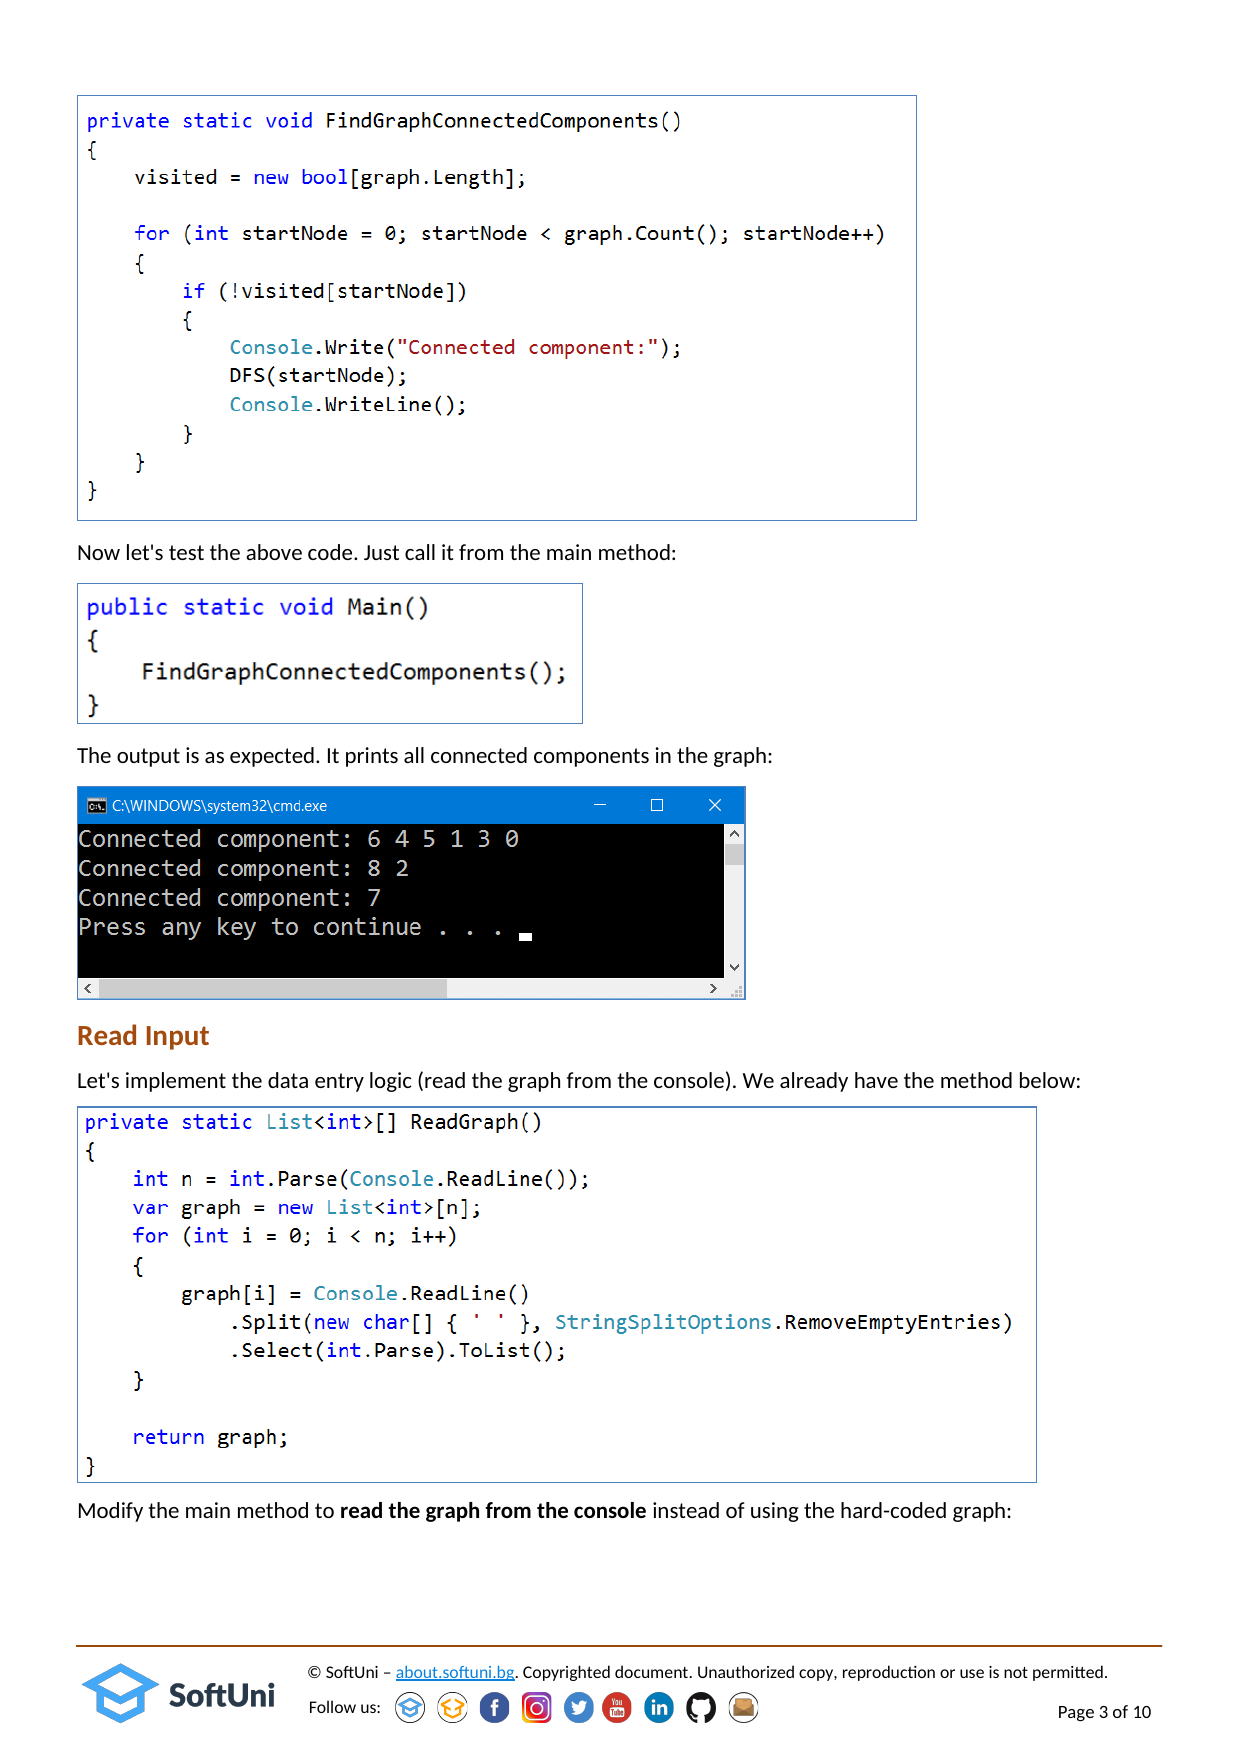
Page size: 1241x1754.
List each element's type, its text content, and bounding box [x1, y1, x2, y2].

picture [78, 584, 582, 723]
picture [602, 1692, 632, 1723]
picture [75, 1658, 281, 1729]
picture [395, 1692, 425, 1723]
picture [78, 96, 916, 520]
picture [564, 1692, 594, 1723]
picture [665, 1714, 674, 1723]
text The output is as expected. It prints all connected components in the graph: [77, 741, 1163, 769]
text Now let's test the above code. Just call it from the main method: [77, 538, 1163, 566]
picture [644, 1714, 653, 1723]
picture [78, 787, 744, 999]
picture [658, 1705, 667, 1714]
text Let's implement the data entry logic (read the graph from the console). We already have the method below: [77, 1066, 1163, 1094]
picture [522, 1692, 552, 1723]
picture [479, 1692, 510, 1723]
picture [728, 1692, 759, 1723]
subtitle Read Input [77, 1017, 1163, 1052]
picture [686, 1692, 716, 1723]
text Modify the main method to read the graph from the console instead of using the hard-coded graph: [77, 1496, 1163, 1524]
picture [437, 1692, 468, 1723]
picture [665, 1692, 674, 1701]
picture [644, 1692, 653, 1701]
picture [78, 1108, 1036, 1482]
